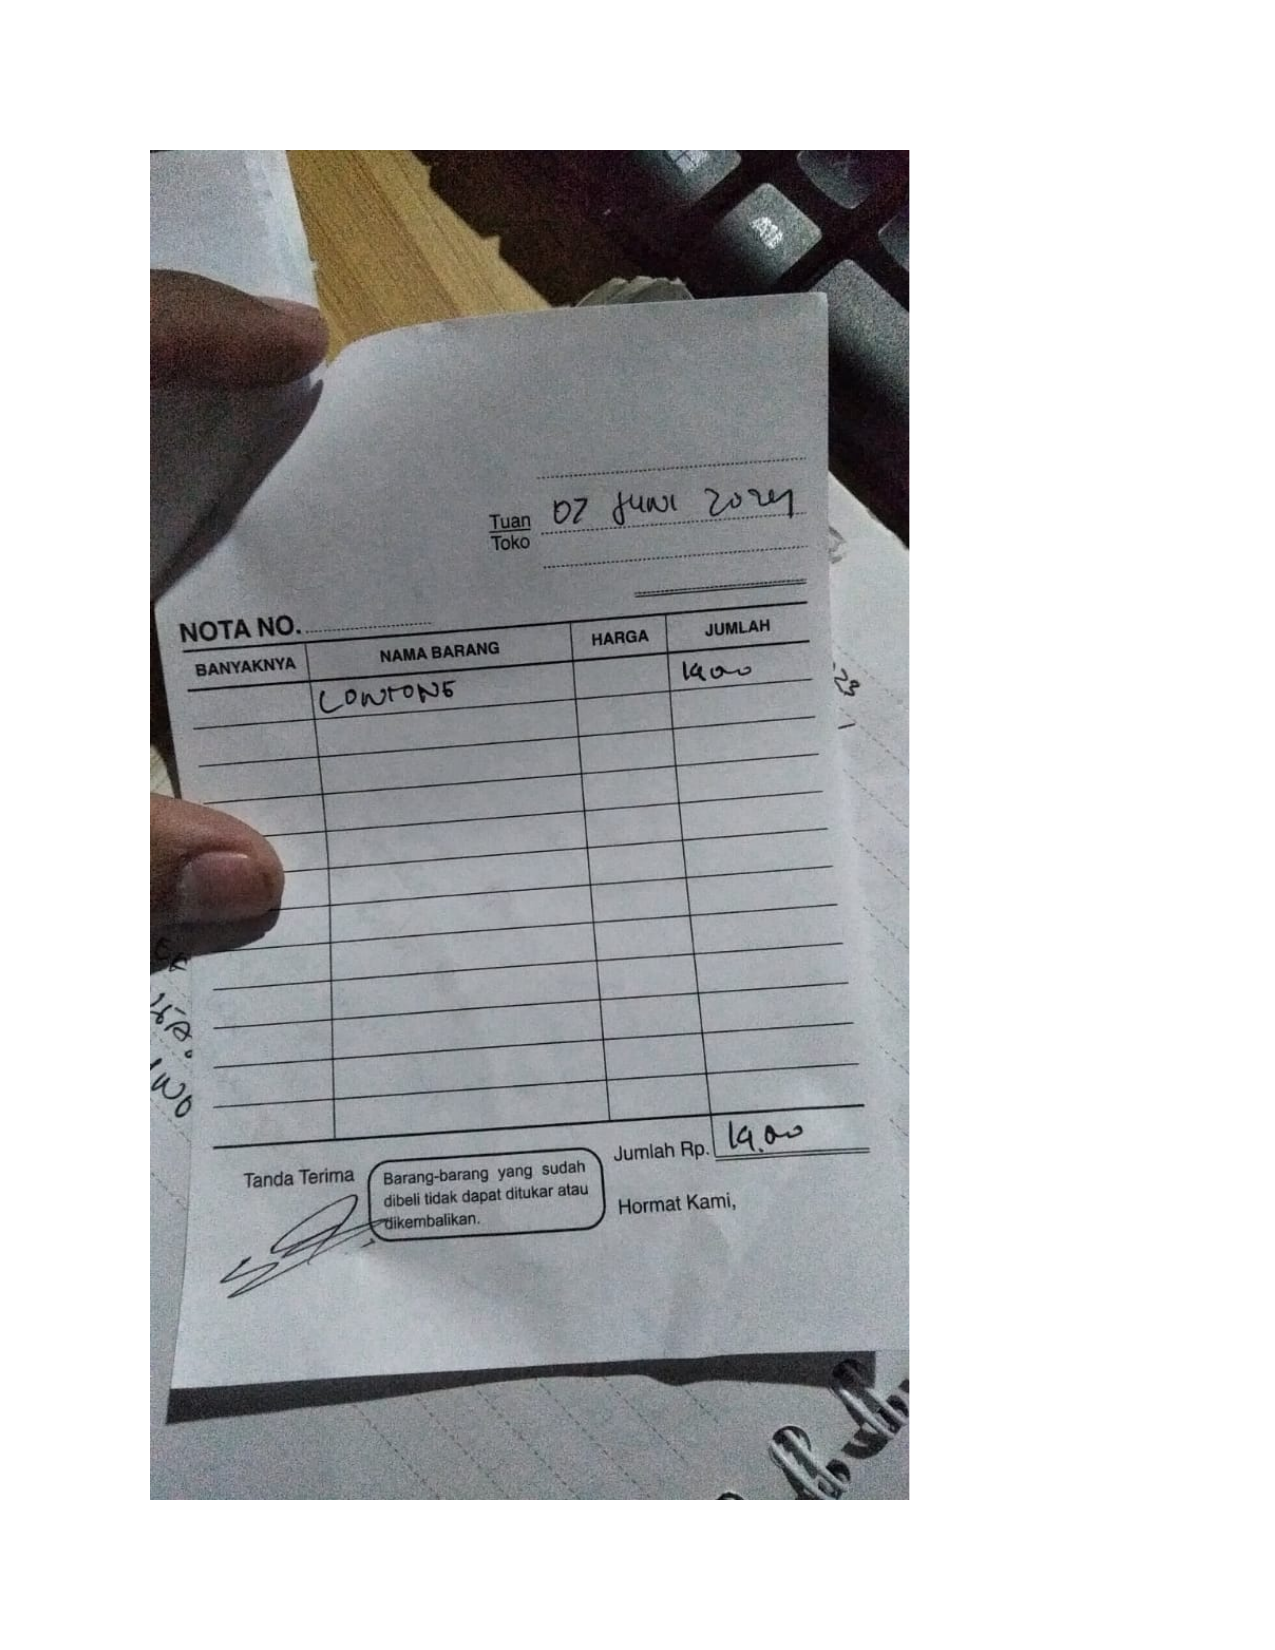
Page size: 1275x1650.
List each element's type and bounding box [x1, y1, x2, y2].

picture [150, 150, 910, 1500]
